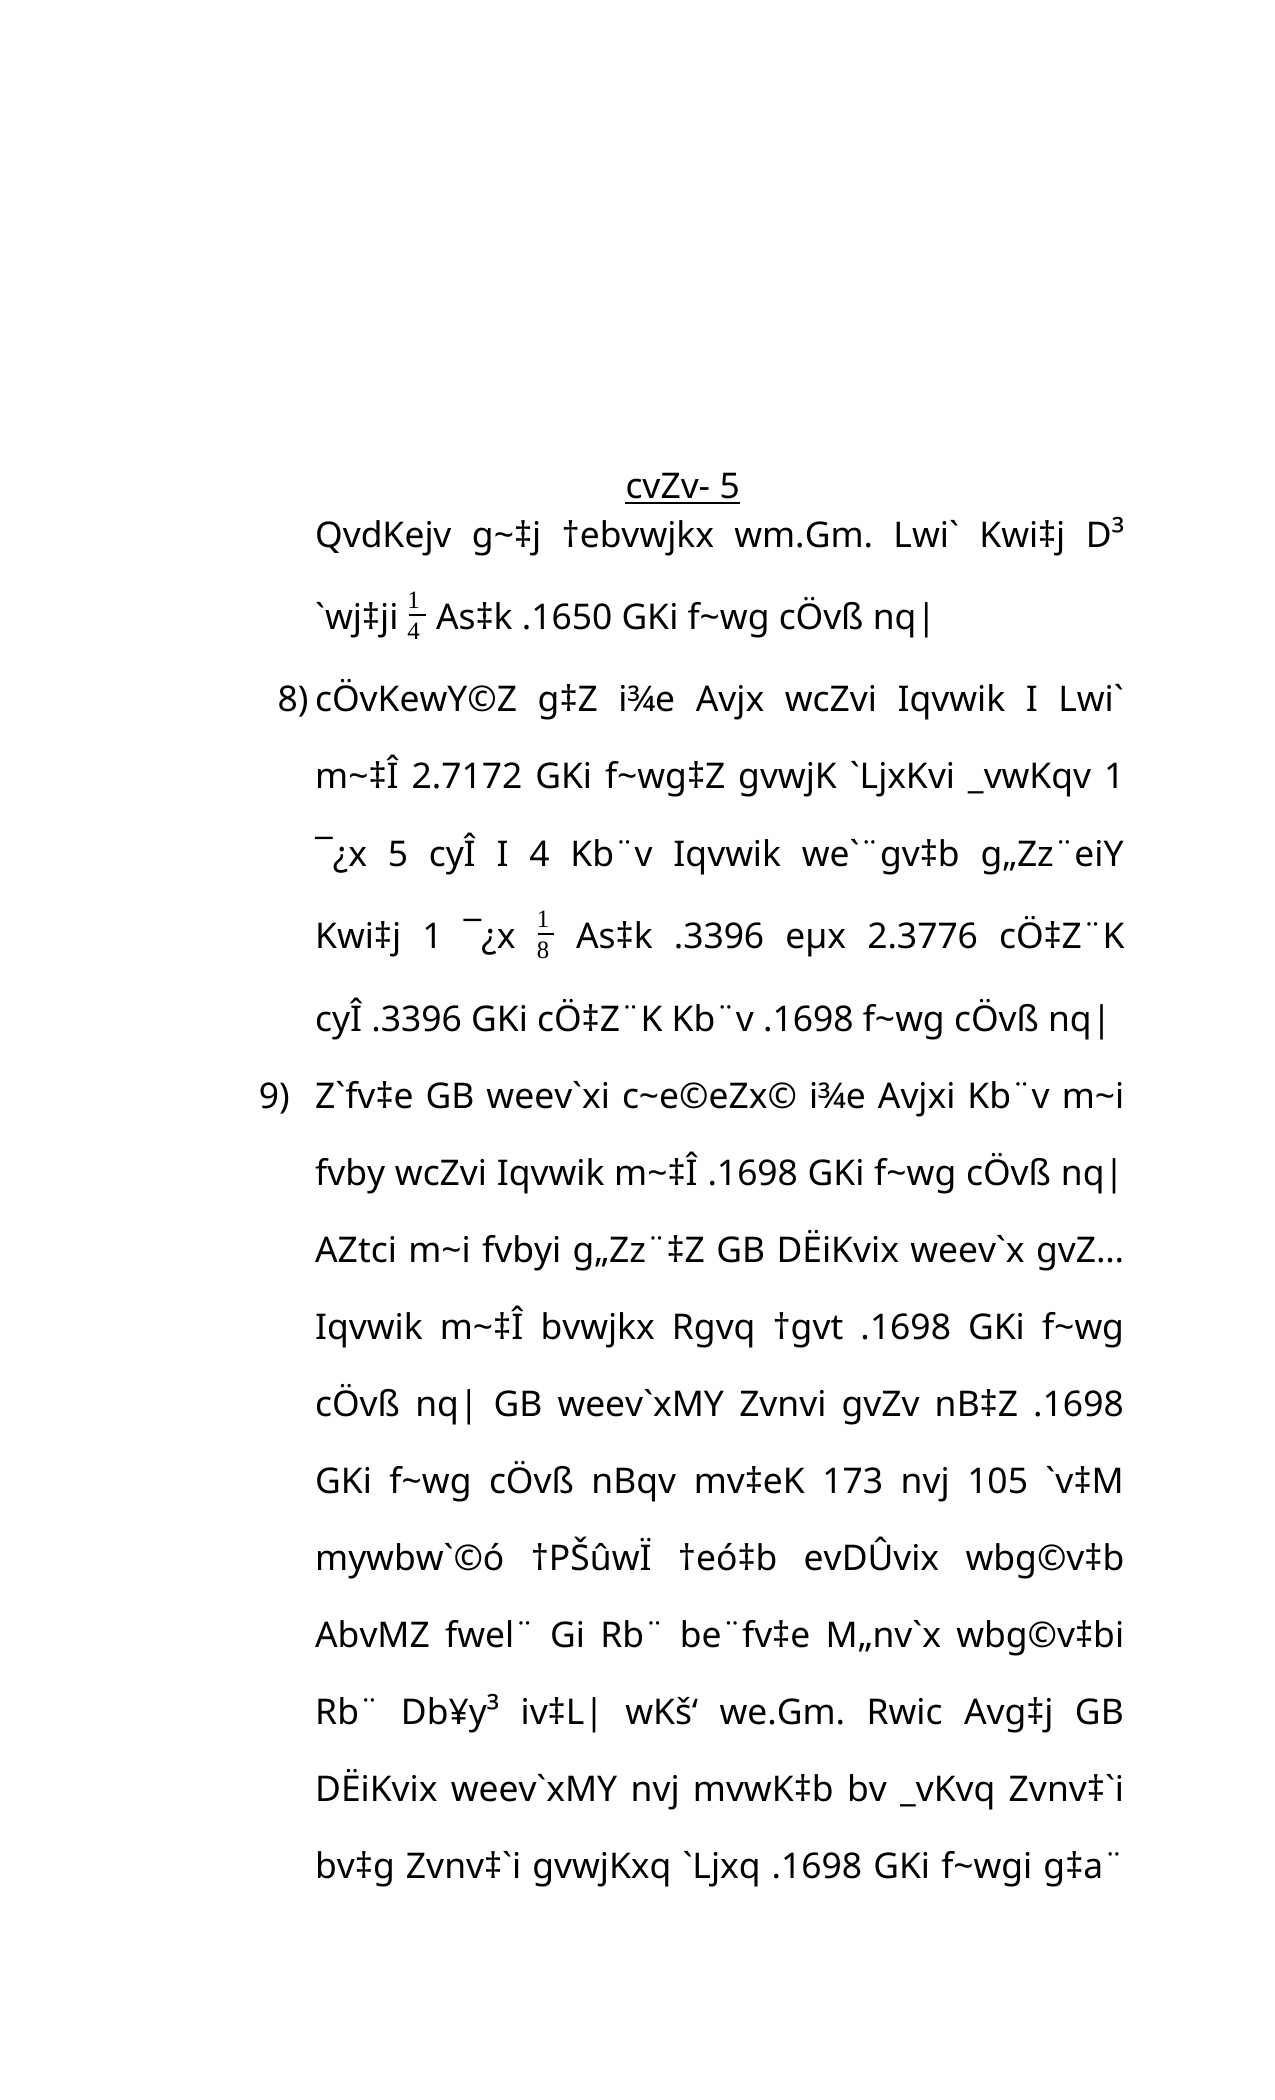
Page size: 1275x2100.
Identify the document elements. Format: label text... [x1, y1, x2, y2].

list cÖvKewY©Z g‡Z i¾e Avjx wcZvi Iqvwik I Lwi` m~‡Î 2.7172 GKi f~wg‡Z gvwjK `LjxKvi _vwKqv 1 ¯¿x 5 cyÎ I 4 Kb¨v Iqvwik we`¨gv‡b g„Zz¨eiY Kwi‡j 1 ¯¿x As‡k .3396 eµx 2.3776 cÖ‡Z¨K cyÎ .3396 GKi cÖ‡Z¨K Kb¨v .1698 f~wg cÖvß nq| [277, 674, 1125, 1041]
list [259, 1070, 1125, 1889]
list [277, 509, 1125, 645]
